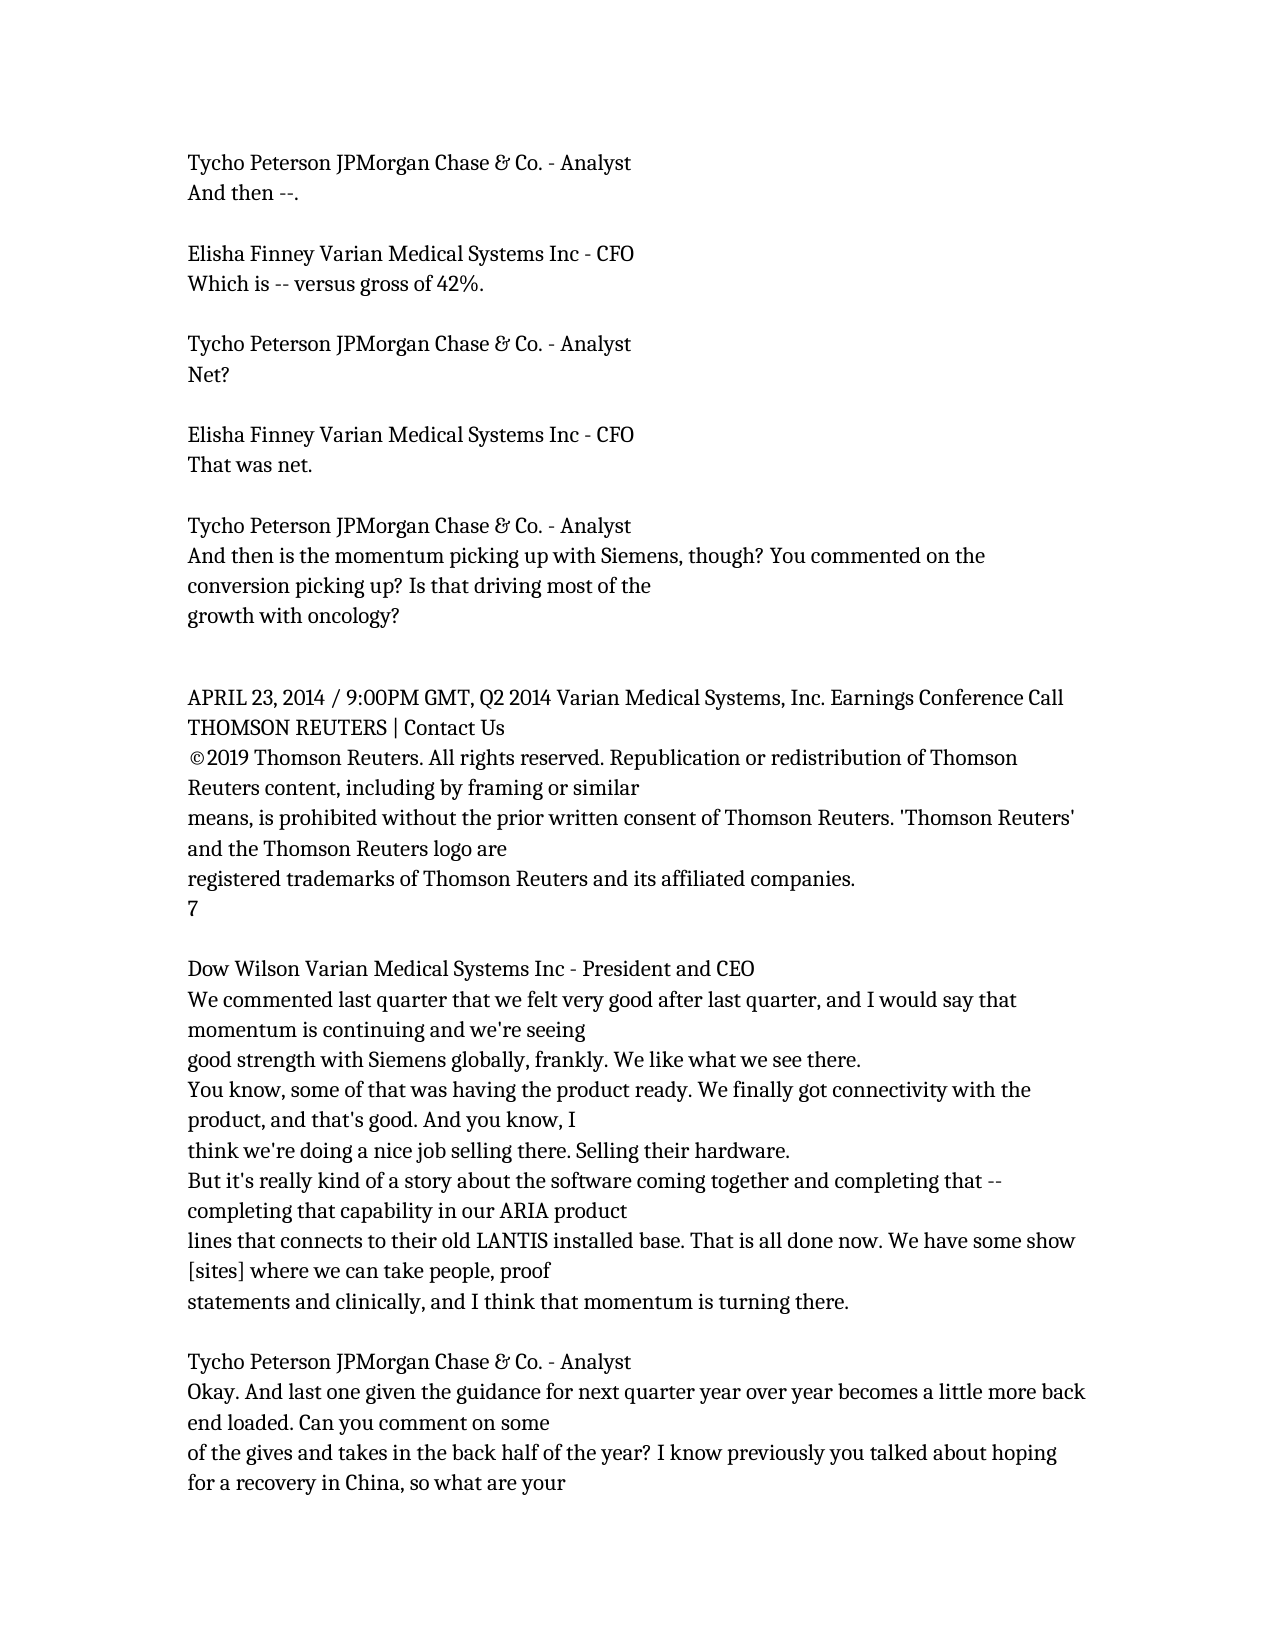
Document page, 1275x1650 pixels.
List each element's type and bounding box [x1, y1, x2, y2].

text [187, 684, 1087, 1496]
text [187, 150, 1087, 660]
